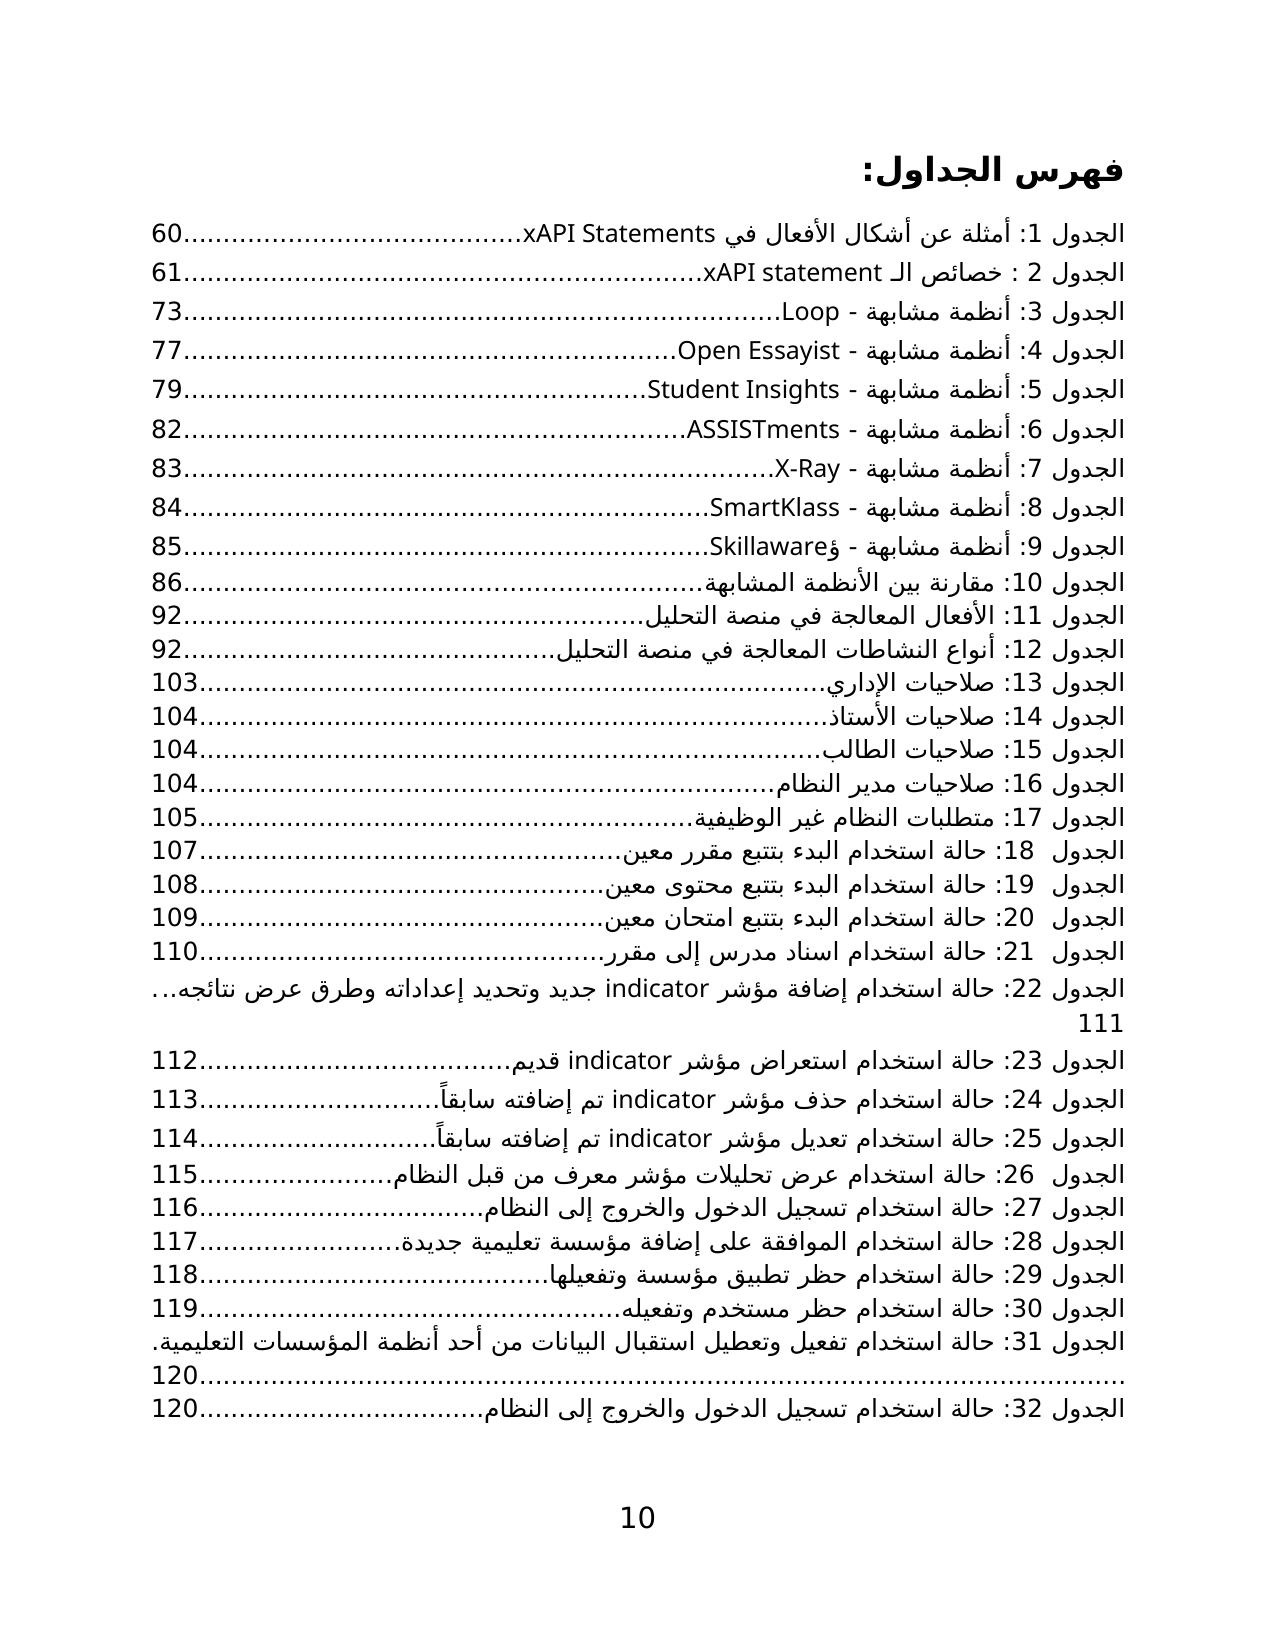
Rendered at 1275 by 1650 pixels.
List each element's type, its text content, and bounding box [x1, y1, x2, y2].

text الجدول 19: حالة استخدام البدء بتتبع محتوى معين. 108 [150, 870, 1125, 899]
text الجدول 9: أنظمة مشابهة - ؤSkillaware 85 [150, 529, 1125, 563]
text الجدول 31: حالة استخدام تفعيل وتعطيل استقبال البيانات من أحد أنظمة المؤسسات التعليمية. 120 [150, 1328, 1125, 1390]
text الجدول 16: صلاحيات مدير النظام 104 [150, 769, 1125, 798]
text الجدول 30: حالة استخدام حظر مستخدم وتفعيله. 119 [150, 1294, 1125, 1323]
text الجدول 5: أنظمة مشابهة - Student Insights 79 [150, 372, 1125, 406]
text الجدول 11: الأفعال المعالجة في منصة التحليل 92 [150, 601, 1125, 631]
text الجدول 7: أنظمة مشابهة - X-Ray 83 [150, 450, 1125, 484]
text الجدول 12: أنواع النشاطات المعالجة في منصة التحليل. 92 [150, 635, 1125, 664]
text الجدول 24: حالة استخدام حذف مؤشر indicator تم إضافته سابقاً. 113 [150, 1082, 1125, 1116]
text الجدول 28: حالة استخدام الموافقة على إضافة مؤسسة تعليمية جديدة. 117 [150, 1227, 1125, 1256]
text الجدول 21: حالة استخدام اسناد مدرس إلى مقرر 110 [150, 937, 1125, 966]
text الجدول 1: أمثلة عن أشكال الأفعال في xAPI Statements 60 [150, 215, 1125, 249]
text الجدول 15: صلاحيات الطالب 104 [150, 736, 1125, 765]
text الجدول 17: متطلبات النظام غير الوظيفية 105 [150, 803, 1125, 832]
text الجدول 18: حالة استخدام البدء بتتبع مقرر معين. 107 [150, 836, 1125, 865]
text الجدول 2 : خصائص الـ xAPI statement 61 [150, 254, 1125, 289]
text الجدول 6: أنظمة مشابهة - ASSISTments 82 [150, 411, 1125, 445]
text الجدول 22: حالة استخدام إضافة مؤشر indicator جديد وتحديد إعداداته وطرق عرض نتائجه. 111 [150, 970, 1125, 1038]
text الجدول 14: صلاحيات الأستاذ 104 [150, 702, 1125, 731]
text الجدول 10: مقارنة بين الأنظمة المشابهة 86 [150, 568, 1125, 597]
text الجدول 8: أنظمة مشابهة - SmartKlass 84 [150, 489, 1125, 524]
text فهرس الجداول: [150, 150, 1125, 189]
text الجدول 25: حالة استخدام تعديل مؤشر indicator تم إضافته سابقاً. 114 [150, 1121, 1125, 1155]
text الجدول 4: أنظمة مشابهة - Open Essayist 77 [150, 333, 1125, 367]
text الجدول 20: حالة استخدام البدء بتتبع امتحان معين. 109 [150, 903, 1125, 932]
text الجدول 3: أنظمة مشابهة - Loop 73 [150, 294, 1125, 328]
text الجدول 26: حالة استخدام عرض تحليلات مؤشر معرف من قبل النظام. 115 [150, 1160, 1125, 1189]
text الجدول 32: حالة استخدام تسجيل الدخول والخروج إلى النظام. 120 [150, 1395, 1125, 1424]
text الجدول 13: صلاحيات الإداري 103 [150, 668, 1125, 698]
text الجدول 23: حالة استخدام استعراض مؤشر indicator قديم. 112 [150, 1042, 1125, 1076]
text الجدول 29: حالة استخدام حظر تطبيق مؤسسة وتفعيلها. 118 [150, 1261, 1125, 1290]
text الجدول 27: حالة استخدام تسجيل الدخول والخروج إلى النظام. 116 [150, 1193, 1125, 1223]
